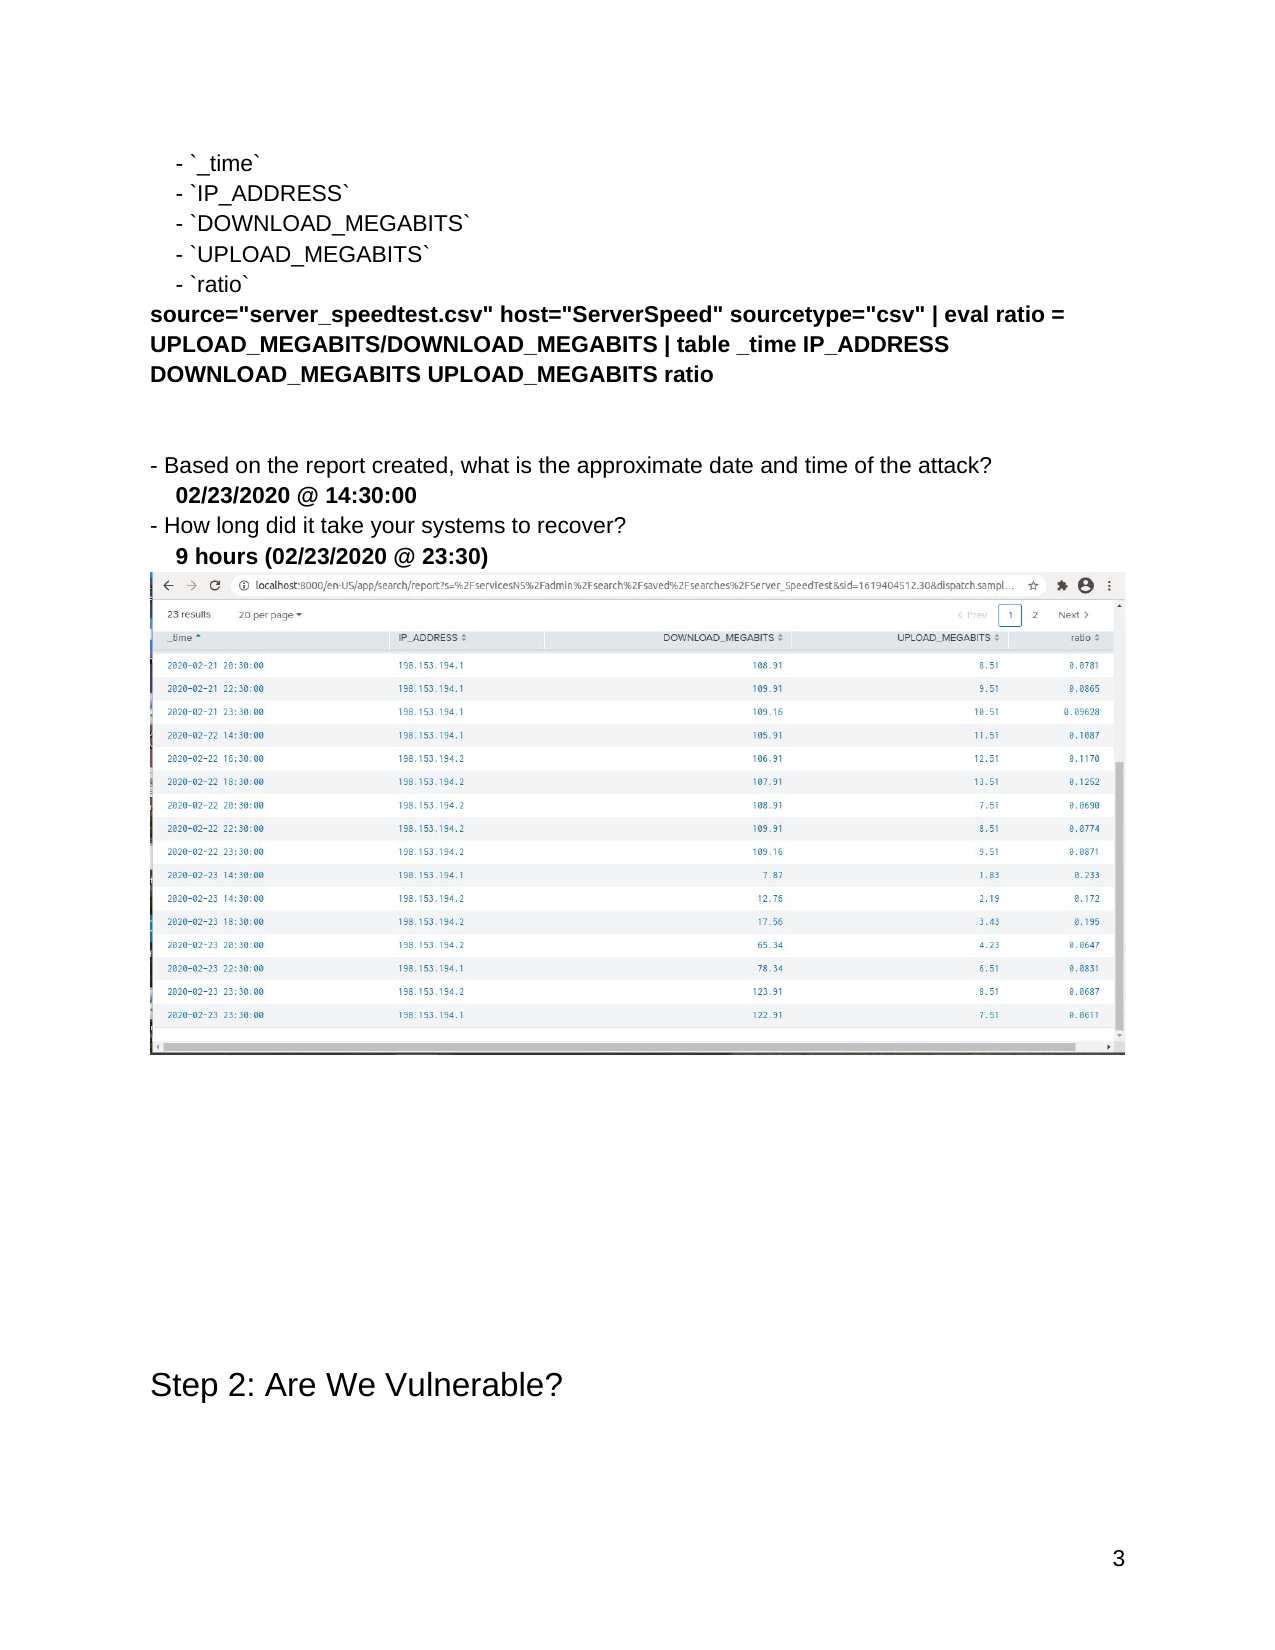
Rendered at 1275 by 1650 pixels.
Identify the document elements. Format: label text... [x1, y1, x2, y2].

text - `ratio` [150, 271, 1125, 297]
subtitle Step 2: Are We Vulnerable? [150, 1365, 1125, 1404]
text - `IP_ADDRESS` [150, 180, 1125, 207]
picture [150, 572, 1125, 1055]
text - Based on the report created, what is the approximate date and time of the attack? [150, 452, 1125, 478]
text - How long did it take your systems to recover? [150, 512, 1125, 539]
text - `DOWNLOAD_MEGABITS` [150, 210, 1125, 237]
text - `UPLOAD_MEGABITS` [150, 241, 1125, 267]
text - `_time` [150, 150, 1125, 176]
text source="server_speedtest.csv" host="ServerSpeed" sourcetype="csv" | eval ratio = UPLOAD_MEGABITS/DOWNLOAD_MEGABITS | table _time IP_ADDRESS DOWNLOAD_MEGABITS UPLOAD_MEGABITS ratio [150, 301, 1125, 388]
text 02/23/2020 @ 14:30:00 [150, 482, 1125, 509]
text 9 hours (02/23/2020 @ 23:30) [150, 543, 1125, 569]
